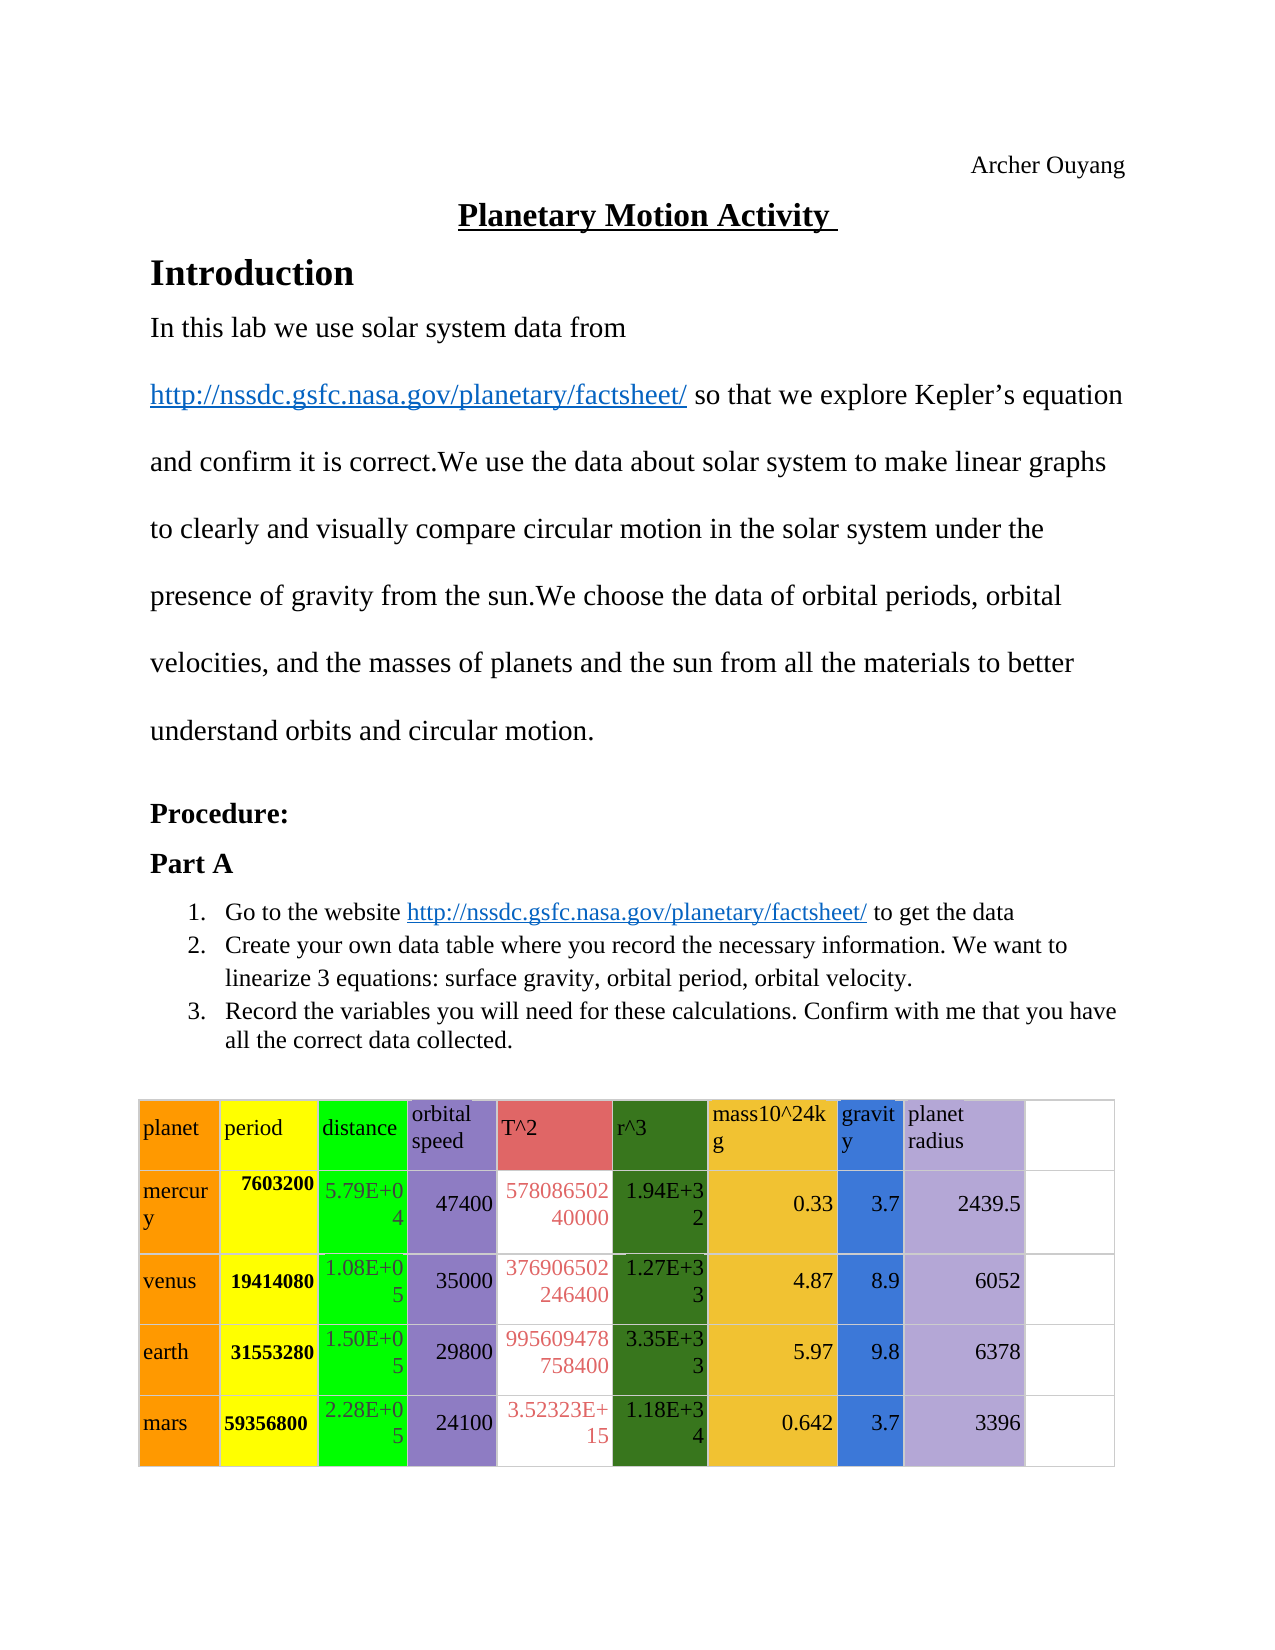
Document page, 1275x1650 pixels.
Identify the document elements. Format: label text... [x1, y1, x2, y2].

table_cell 3.7 [838, 1396, 903, 1466]
table_header orbital speed [408, 1101, 496, 1170]
table_cell 0.642 [709, 1396, 837, 1466]
text Introduction [150, 250, 1125, 293]
text Part A [150, 847, 1125, 880]
table_cell 3.52323E+15 [498, 1396, 612, 1466]
table_cell 8.9 [838, 1255, 903, 1324]
table_header gravity [838, 1101, 903, 1170]
table_cell 5.97 [709, 1325, 837, 1395]
table_cell 6378 [905, 1325, 1024, 1395]
table_cell 31553280 [221, 1325, 317, 1395]
table_cell [1026, 1171, 1114, 1253]
table_cell 35000 [408, 1255, 496, 1324]
table_header mass10^24kg [709, 1101, 837, 1170]
table_cell 57808650240000 [498, 1171, 612, 1253]
text Procedure: [150, 796, 1125, 830]
table_cell 3.7 [838, 1171, 903, 1253]
text Archer Ouyang [150, 150, 1125, 179]
table_cell mars [140, 1396, 219, 1466]
table_cell 7603200 [221, 1171, 317, 1253]
table_cell 59356800 [221, 1396, 317, 1466]
table_cell earth [140, 1325, 219, 1395]
table_header [1026, 1101, 1114, 1170]
table_cell venus [140, 1255, 219, 1324]
table_header planet [140, 1101, 219, 1170]
list Go to the website http://nssdc.gsfc.nasa.gov/planetary/factsheet/ to get the data [187, 897, 1125, 926]
table_header planet radius [905, 1101, 1024, 1170]
table_header period [221, 1101, 317, 1170]
table_header distance [319, 1101, 407, 1170]
table_cell 0.33 [709, 1171, 837, 1253]
table_cell 2.28E+05 [319, 1396, 407, 1466]
table_header r^3 [613, 1101, 707, 1170]
table_cell 1.27E+33 [613, 1255, 707, 1324]
list Record the variables you will need for these calculations. Confirm with me that you have all the correct data collected. [187, 996, 1125, 1053]
table_cell 1.94E+32 [613, 1171, 707, 1253]
table_cell 2439.5 [905, 1171, 1024, 1253]
table_cell 1.18E+34 [613, 1396, 707, 1466]
table_cell 995609478758400 [498, 1325, 612, 1395]
table_cell 1.08E+05 [319, 1255, 407, 1324]
table_cell 47400 [408, 1171, 496, 1253]
table_cell 3.35E+33 [613, 1325, 707, 1395]
table_cell 6052 [905, 1255, 1024, 1324]
table_cell 29800 [408, 1325, 496, 1395]
table_cell 9.8 [838, 1325, 903, 1395]
text Planetary Motion Activity [150, 195, 1125, 234]
table_cell 24100 [408, 1396, 496, 1466]
list Create your own data table where you record the necessary information. We want to linearize 3 equations: surface gravity, orbital period, orbital velocity. [187, 930, 1125, 992]
table_cell [1026, 1396, 1114, 1466]
table_cell 1.50E+05 [319, 1325, 407, 1395]
table_cell 4.87 [709, 1255, 837, 1324]
table_cell [1026, 1255, 1114, 1324]
table_cell 376906502246400 [498, 1255, 612, 1324]
text In this lab we use solar system data from http://nssdc.gsfc.nasa.gov/planetary/factsheet/ so that we explore Kepler’s equation and confirm it is correct.We use the data about solar system to make linear graphs to clearly and visually compare circular motion in the solar system under the presence of gravity from the sun.We choose the data of orbital periods, orbital velocities, and the masses of planets and the sun from all the materials to better understand orbits and circular motion. [150, 310, 1125, 746]
table_cell 19414080 [221, 1255, 317, 1324]
table_cell 3396 [905, 1396, 1024, 1466]
table_cell 5.79E+04 [319, 1171, 407, 1253]
table_header T^2 [498, 1101, 612, 1170]
table_cell mercury [140, 1171, 219, 1253]
table_cell [1026, 1325, 1114, 1395]
